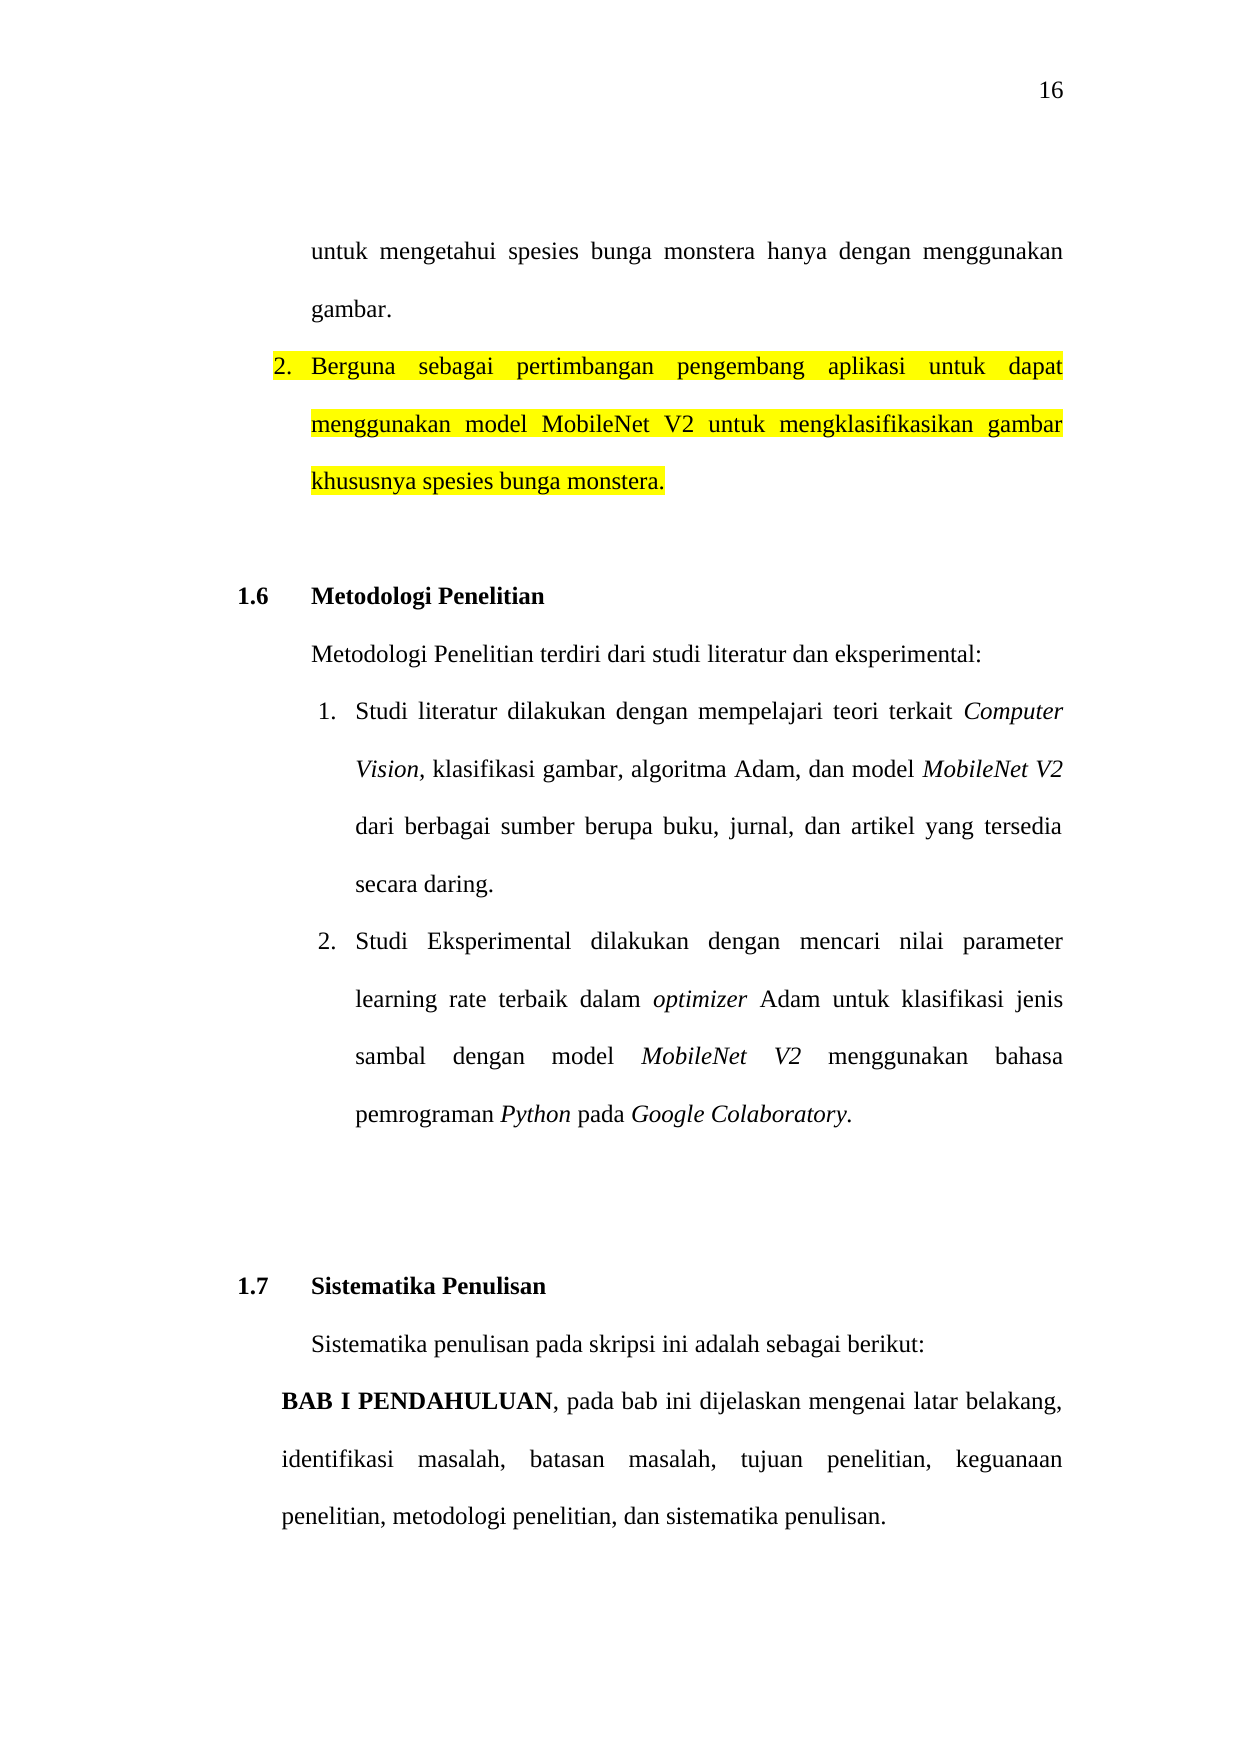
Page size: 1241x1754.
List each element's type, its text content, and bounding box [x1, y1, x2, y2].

list Studi Eksperimental dilakukan dengan mencari nilai parameter learning rate terbaik dalam optimizer Adam untuk klasifikasi jenis sambal dengan model MobileNet V2 menggunakan bahasa pemrograman Python pada Google Colaboratory. [318, 926, 1063, 1127]
text Sistematika penulisan pada skripsi ini adalah sebagai berikut: [237, 1329, 1063, 1357]
text BAB I PENDAHULUAN, pada bab ini dijelaskan mengenai latar belakang, identifikasi masalah, batasan masalah, tujuan penelitian, keguanaan penelitian, metodologi penelitian, dan sistematika penulisan. [281, 1386, 1063, 1530]
list Berguna sebagai pertimbangan pengembang aplikasi untuk dapat menggunakan model MobileNet V2 untuk mengklasifikasikan gambar khususnya spesies bunga monstera. [273, 380, 1063, 495]
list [273, 236, 1063, 322]
list Sistematika Penulisan [237, 1271, 1063, 1300]
text Metodologi Penelitian terdiri dari studi literatur dan eksperimental: [237, 639, 1063, 667]
list Metodologi Penelitian [237, 581, 1063, 610]
list Studi literatur dilakukan dengan mempelajari teori terkait Computer Vision, klasifikasi gambar, algoritma Adam, dan model MobileNet V2 dari berbagai sumber berupa buku, jurnal, dan artikel yang tersedia secara daring. [318, 696, 1063, 897]
